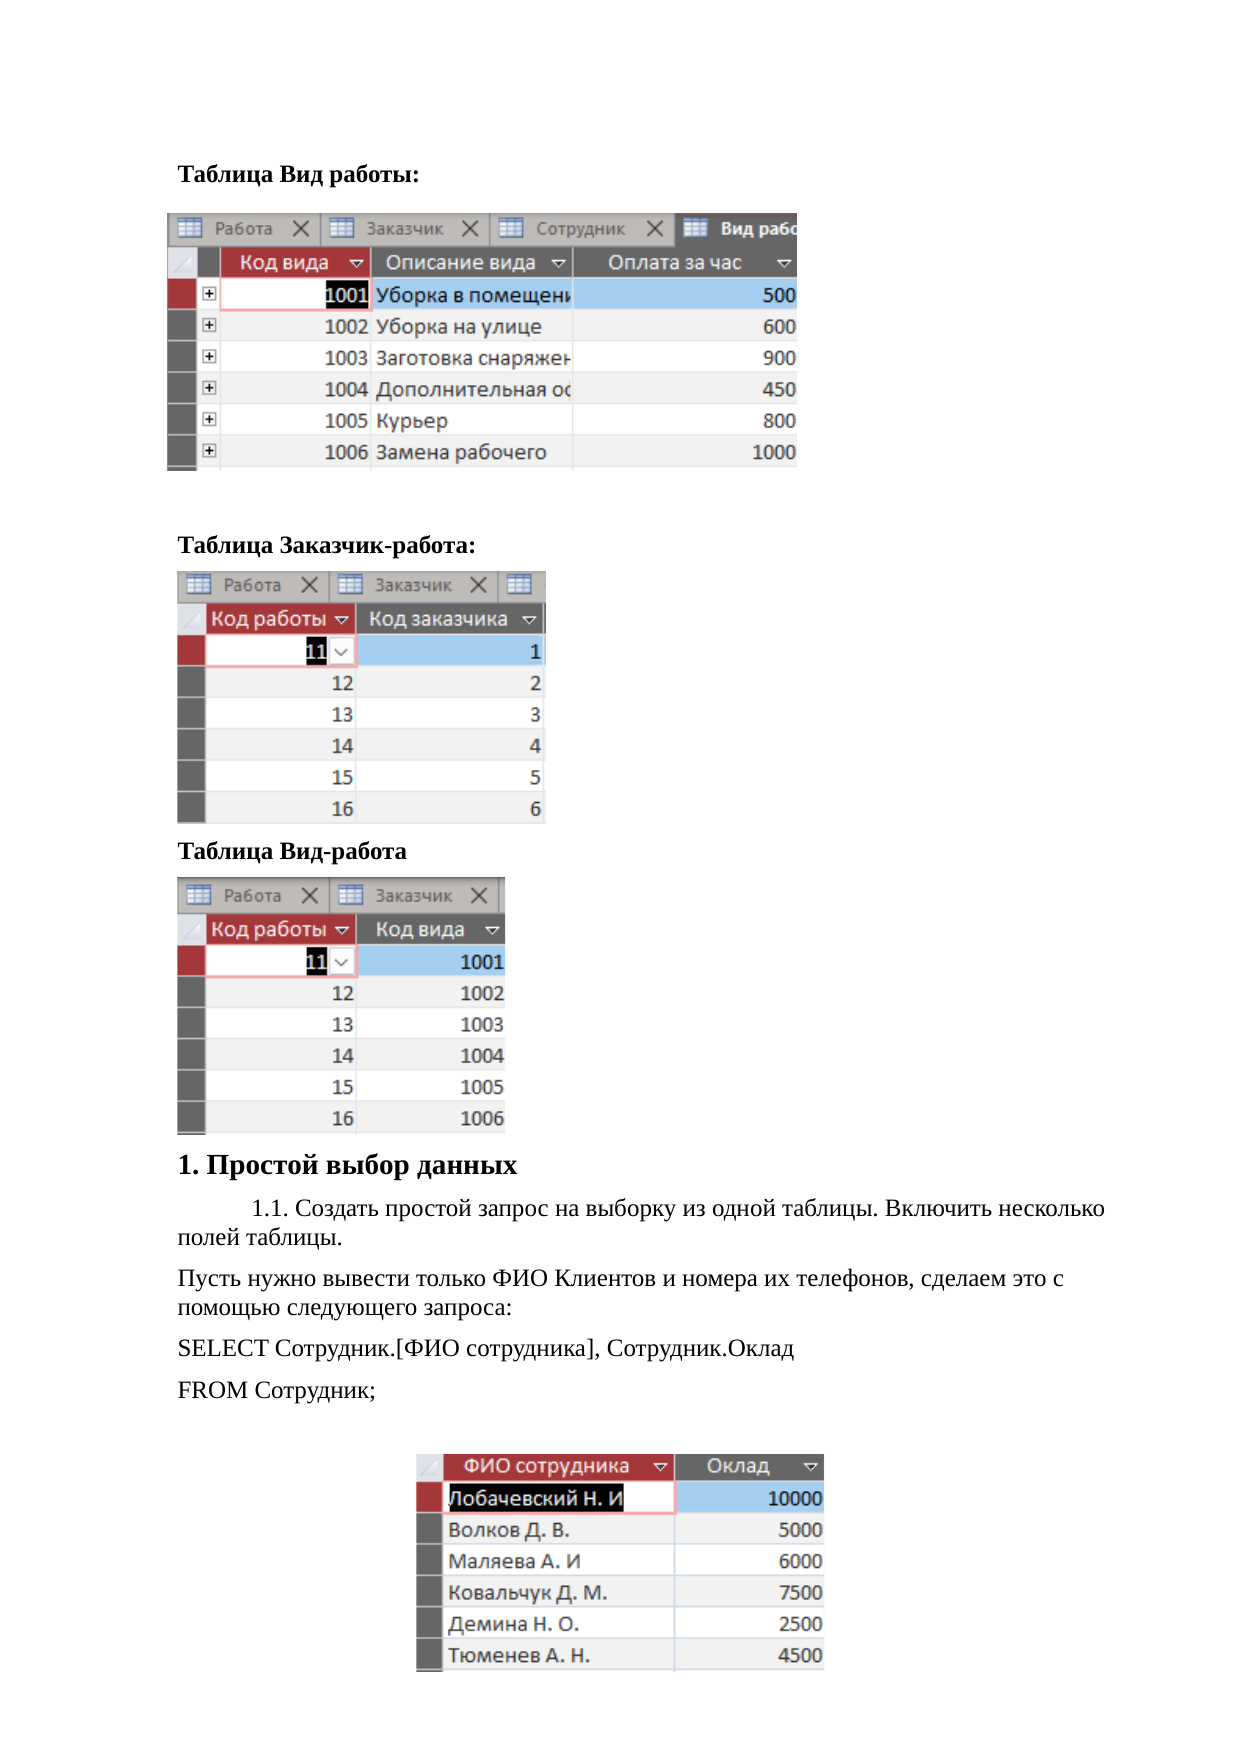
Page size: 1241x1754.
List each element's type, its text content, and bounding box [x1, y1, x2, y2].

text Таблица Вид-работа [177, 836, 1152, 865]
text Таблица Вид работы: [177, 159, 1152, 188]
text Таблица Заказчик-работа: [177, 531, 1152, 559]
subtitle 1. Простой выбор данных [177, 1147, 1152, 1181]
picture [177, 877, 506, 1135]
text SELECT Сотрудник.[ФИО сотрудника], Сотрудник.Оклад [177, 1333, 1152, 1362]
picture [165, 213, 797, 469]
picture [177, 571, 546, 824]
text Пусть нужно вывести только ФИО Клиентов и номера их телефонов, сделаем это с помощью следующего запроса: [177, 1263, 1152, 1321]
picture [414, 1454, 825, 1671]
text 1.1. Создать простой запрос на выборку из одной таблицы. Включить несколько полей таблицы. [177, 1193, 1152, 1251]
text FROM Сотрудник; [177, 1375, 1152, 1403]
